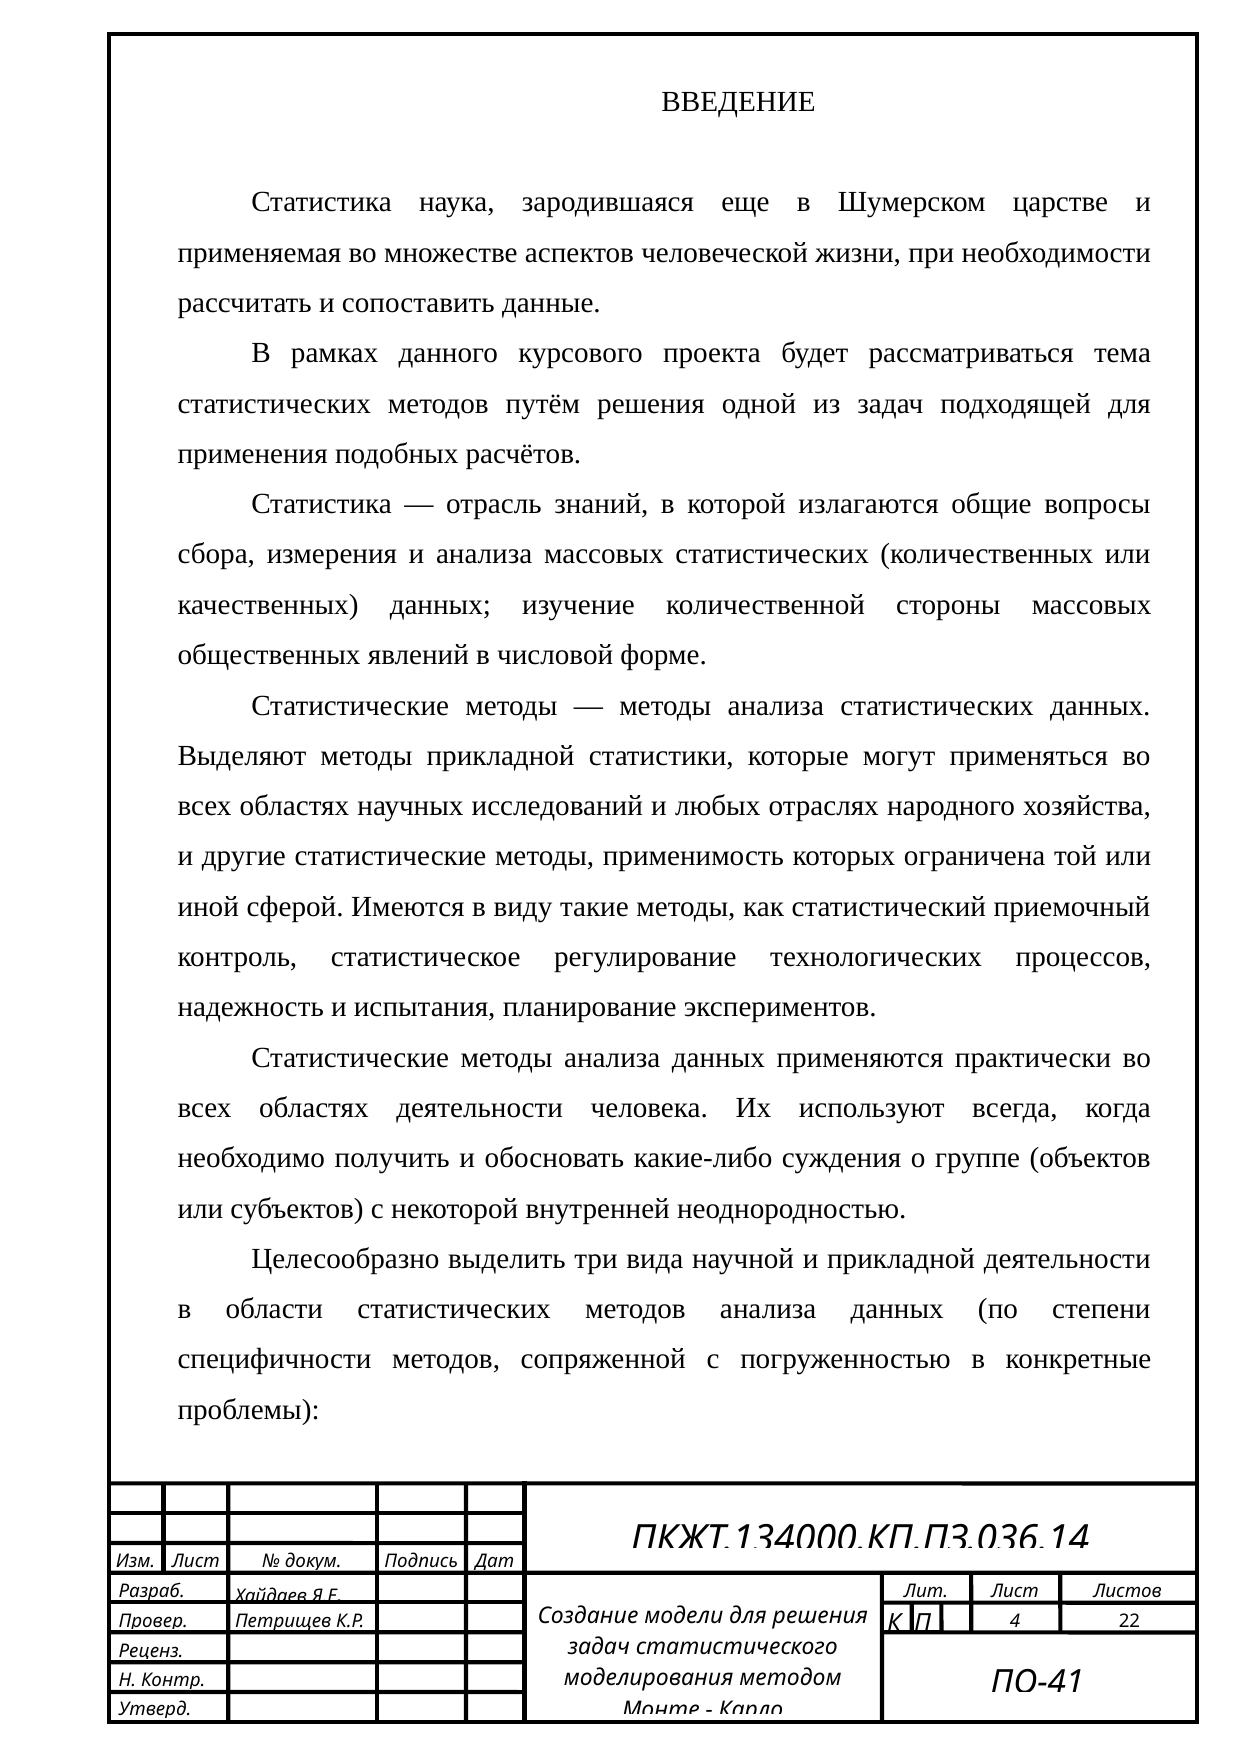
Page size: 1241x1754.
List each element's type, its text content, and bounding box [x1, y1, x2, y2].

text Статистические методы — методы анализа статистических данных. Выделяют методы прикладной статистики, которые могут применяться во всех областях научных исследований и любых отраслях народного хозяйства, и другие статистические методы, применимость которых ограничена той или иной сферой. Имеются в виду такие методы, как статистический приемочный контроль, статистическое регулирование технологических процессов, надежность и испытания, планирование экспериментов. [177, 688, 1152, 1023]
text Статистика — отрасль знаний, в которой излагаются общие вопросы сбора, измерения и анализа массовых статистических (количественных или качественных) данных; изучение количественной стороны массовых общественных явлений в числовой форме. [177, 486, 1152, 671]
text Статистика наука, зародившаяся еще в Шумерском царстве и применяемая во множестве аспектов человеческой жизни, при необходимости рассчитать и сопоставить данные. [177, 184, 1152, 319]
text Статистические методы анализа данных применяются практически во всех областях деятельности человека. Их используют всегда, когда необходимо получить и обосновать какие-либо суждения о группе (объектов или субъектов) с некоторой внутренней неоднородностью. [177, 1040, 1152, 1224]
text Целесообразно выделить три вида научной и прикладной деятельности в области статистических методов анализа данных (по степени специфичности методов, сопряженной с погруженностью в конкретные проблемы): [177, 1241, 1152, 1426]
text ВВЕДЕНИЕ [251, 84, 1152, 117]
text В рамках данного курсового проекта будет рассматриваться тема статистических методов путём решения одной из задач подходящей для применения подобных расчётов. [177, 335, 1152, 469]
